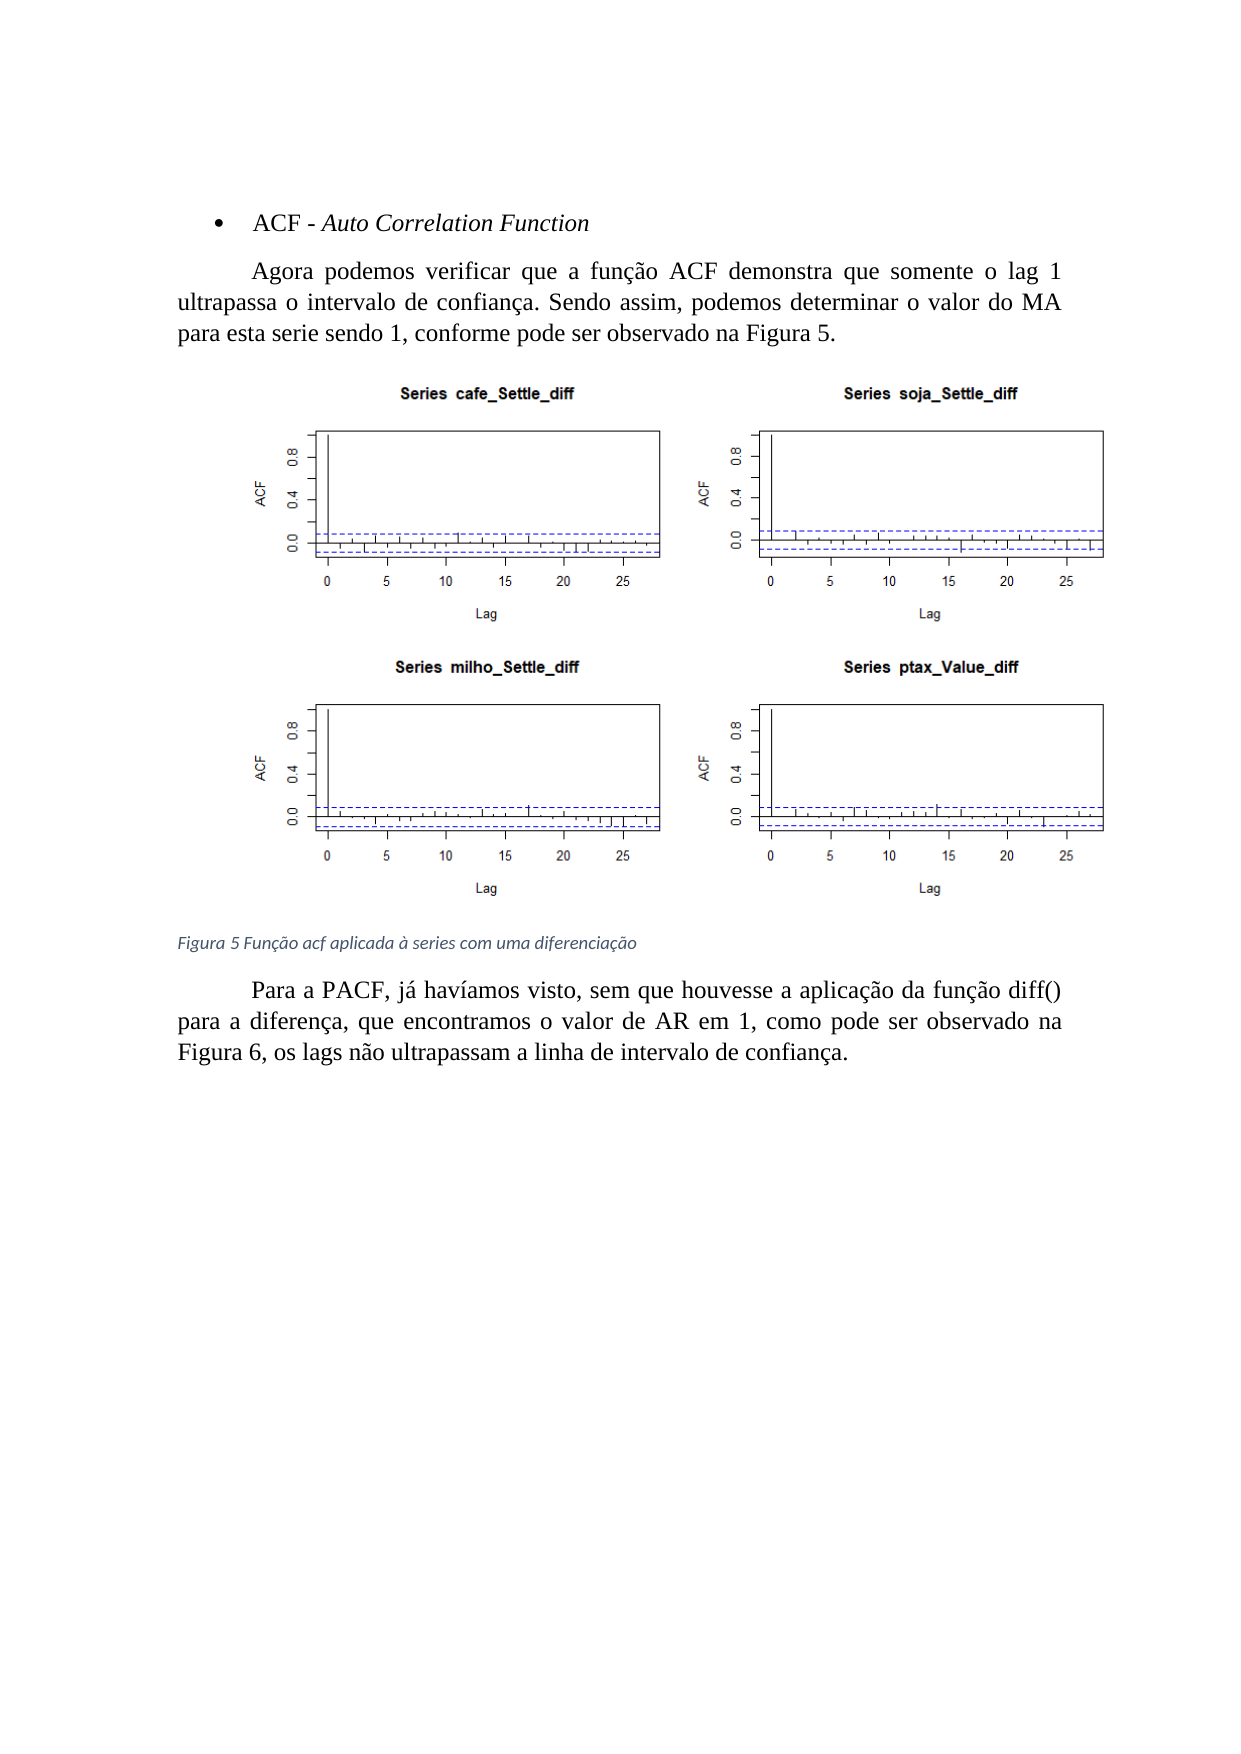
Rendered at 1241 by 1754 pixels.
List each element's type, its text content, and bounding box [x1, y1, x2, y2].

text Figura 5 Função acf aplicada à series com uma diferenciação [177, 931, 1063, 954]
list ACF - Auto Correlation Function [215, 208, 1063, 237]
text Para a PACF, já havíamos visto, sem que houvesse a aplicação da função diff() para a diferença, que encontramos o valor de AR em 1, como pode ser observado na Figura 6, os lags não ultrapassam a linha de intervalo de confiança. [177, 975, 1063, 1066]
picture [251, 365, 1137, 913]
text Agora podemos verificar que a função ACF demonstra que somente o lag 1 ultrapassa o intervalo de confiança. Sendo assim, podemos determinar o valor do MA para esta serie sendo 1, conforme pode ser observado na Figura 5. [177, 256, 1063, 347]
